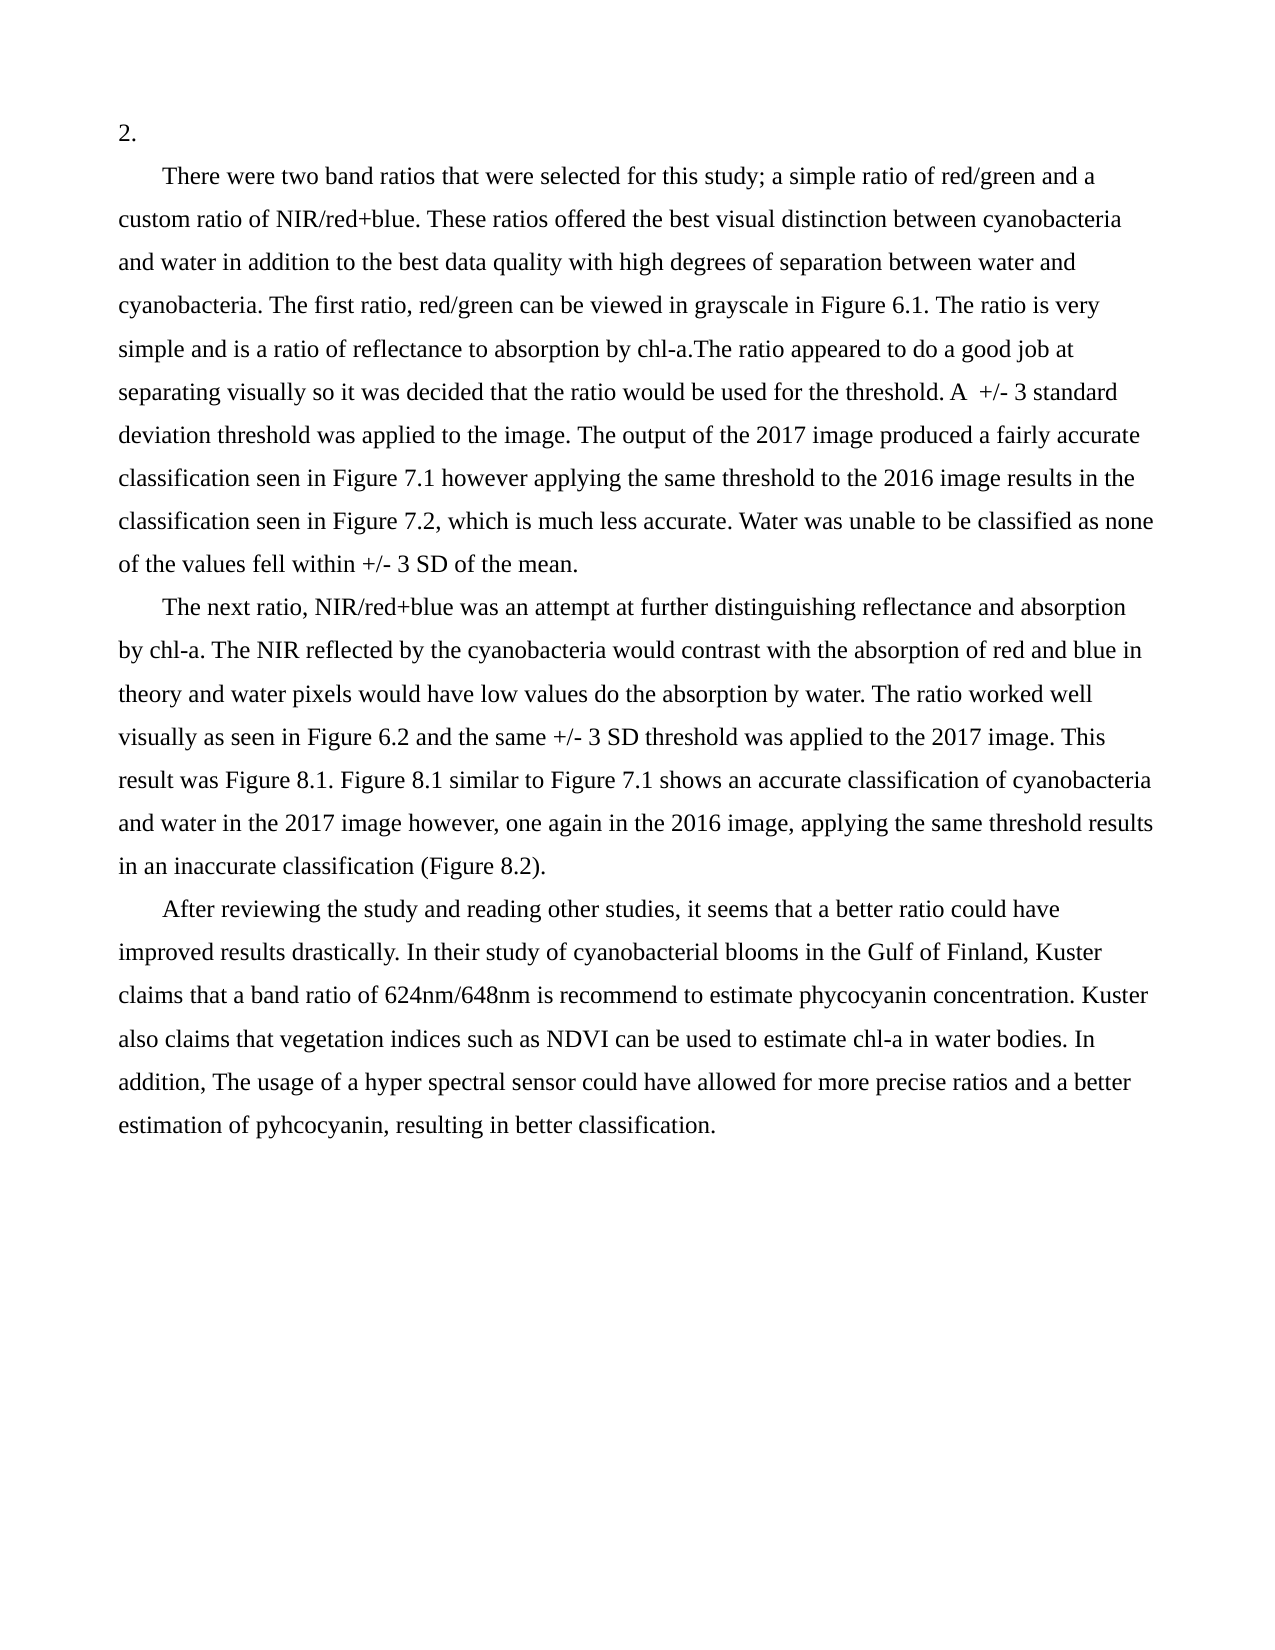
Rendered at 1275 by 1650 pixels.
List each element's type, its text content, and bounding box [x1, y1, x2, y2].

text There were two band ratios that were selected for this study; a simple ratio of red/green and a custom ratio of NIR/red+blue. These ratios offered the best visual distinction between cyanobacteria and water in addition to the best data quality with high degrees of separation between water and cyanobacteria. The first ratio, red/green can be viewed in grayscale in Figure 6.1. The ratio is very simple and is a ratio of reflectance to absorption by chl-a.The ratio appeared to do a good job at separating visually so it was decided that the ratio would be used for the threshold. A +/- 3 standard deviation threshold was applied to the image. The output of the 2017 image produced a fairly accurate classification seen in Figure 7.1 however applying the same threshold to the 2016 image results in the classification seen in Figure 7.2, which is much less accurate. Water was unable to be classified as none of the values fell within +/- 3 SD of the mean. [118, 161, 1157, 578]
text 2. [118, 118, 1157, 147]
text After reviewing the study and reading other studies, it seems that a better ratio could have improved results drastically. In their study of cyanobacterial blooms in the Gulf of Finland, Kuster claims that a band ratio of 624nm/648nm is recommend to estimate phycocyanin concentration. Kuster also claims that vegetation indices such as NDVI can be used to estimate chl-a in water bodies. In addition, The usage of a hyper spectral sensor could have allowed for more precise ratios and a better estimation of pyhcocyanin, resulting in better classification. [118, 894, 1157, 1139]
text The next ratio, NIR/red+blue was an attempt at further distinguishing reflectance and absorption by chl-a. The NIR reflected by the cyanobacteria would contrast with the absorption of red and blue in theory and water pixels would have low values do the absorption by water. The ratio worked well visually as seen in Figure 6.2 and the same +/- 3 SD threshold was applied to the 2017 image. This result was Figure 8.1. Figure 8.1 similar to Figure 7.1 shows an accurate classification of cyanobacteria and water in the 2017 image however, one again in the 2016 image, applying the same threshold results in an inaccurate classification (Figure 8.2). [118, 592, 1157, 880]
